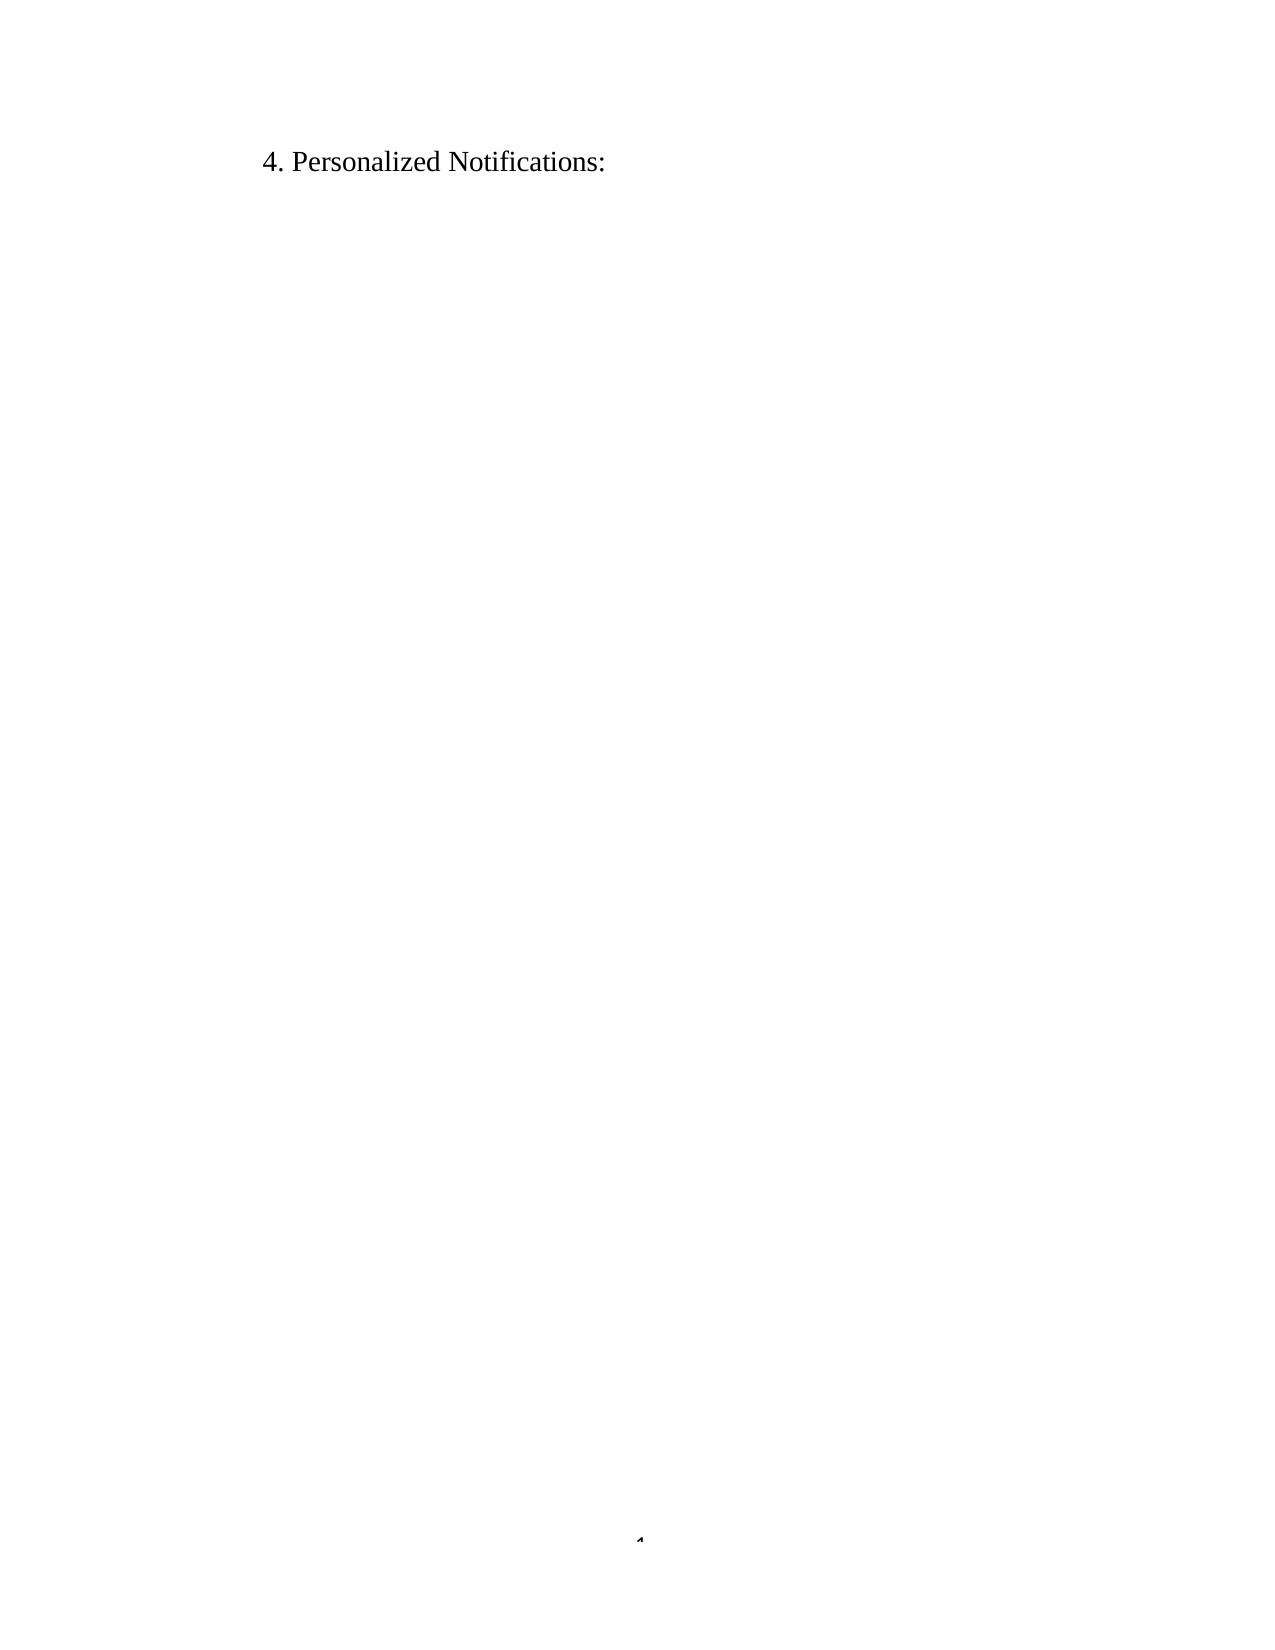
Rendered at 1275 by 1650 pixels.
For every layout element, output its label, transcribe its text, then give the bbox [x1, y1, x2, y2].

list Personalized Notifications: [262, 144, 1252, 177]
